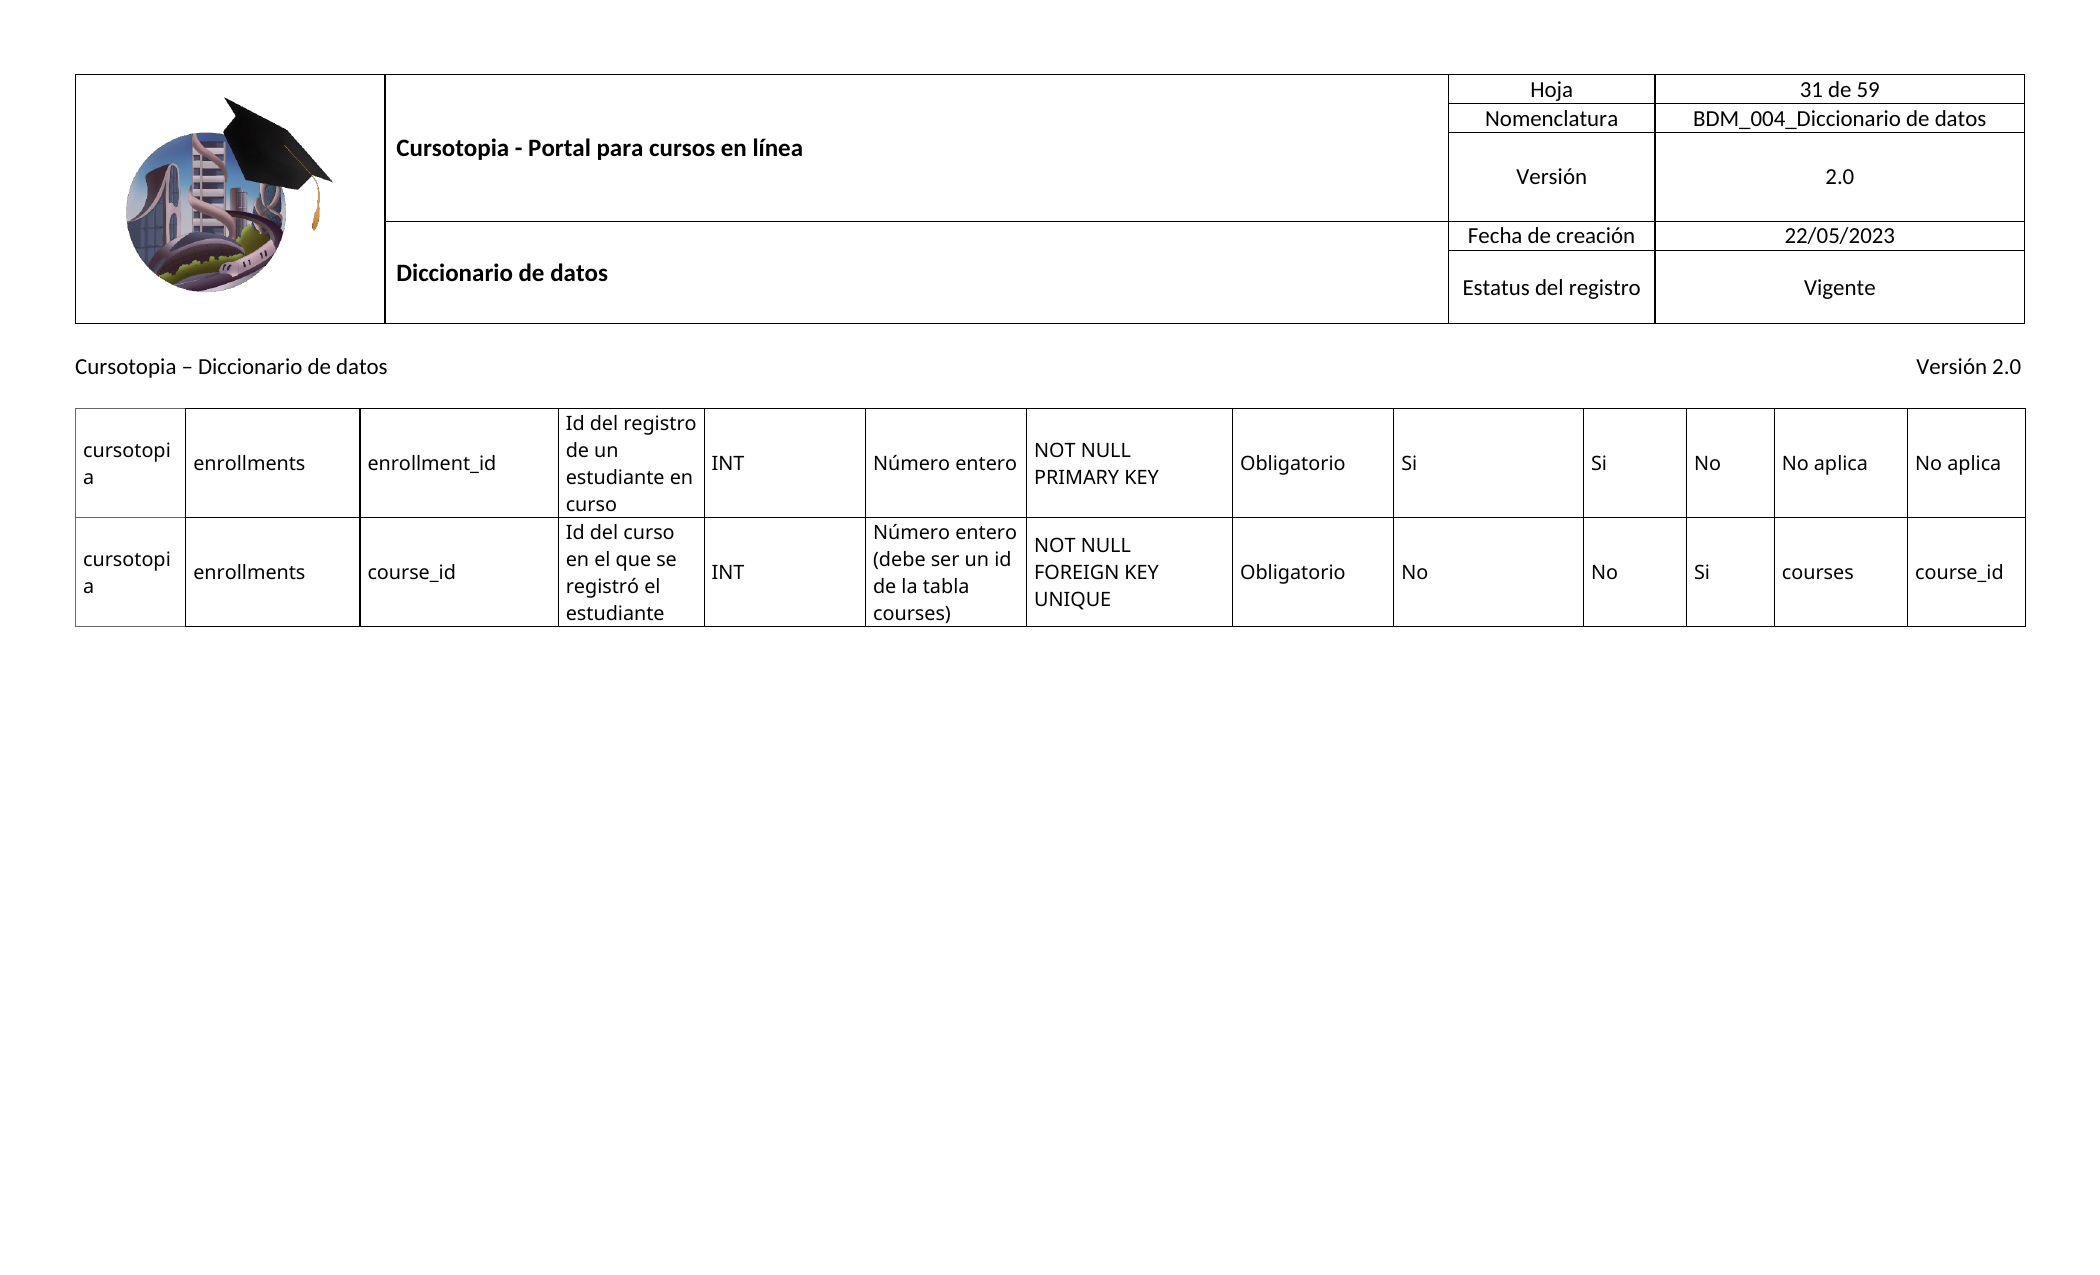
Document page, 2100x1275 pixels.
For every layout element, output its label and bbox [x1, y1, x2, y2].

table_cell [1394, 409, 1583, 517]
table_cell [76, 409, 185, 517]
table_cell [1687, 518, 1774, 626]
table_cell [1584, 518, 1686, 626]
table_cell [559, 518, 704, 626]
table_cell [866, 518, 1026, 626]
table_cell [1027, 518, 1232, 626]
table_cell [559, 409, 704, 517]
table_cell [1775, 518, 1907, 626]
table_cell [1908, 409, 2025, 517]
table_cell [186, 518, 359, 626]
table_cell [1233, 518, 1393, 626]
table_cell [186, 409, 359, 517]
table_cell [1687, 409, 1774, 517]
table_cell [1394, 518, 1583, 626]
picture [126, 97, 333, 292]
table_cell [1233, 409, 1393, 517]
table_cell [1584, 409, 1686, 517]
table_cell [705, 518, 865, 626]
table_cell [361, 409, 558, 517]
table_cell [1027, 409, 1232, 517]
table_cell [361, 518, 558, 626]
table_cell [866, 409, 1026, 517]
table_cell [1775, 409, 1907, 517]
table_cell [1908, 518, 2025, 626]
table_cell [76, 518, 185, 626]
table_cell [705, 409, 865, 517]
